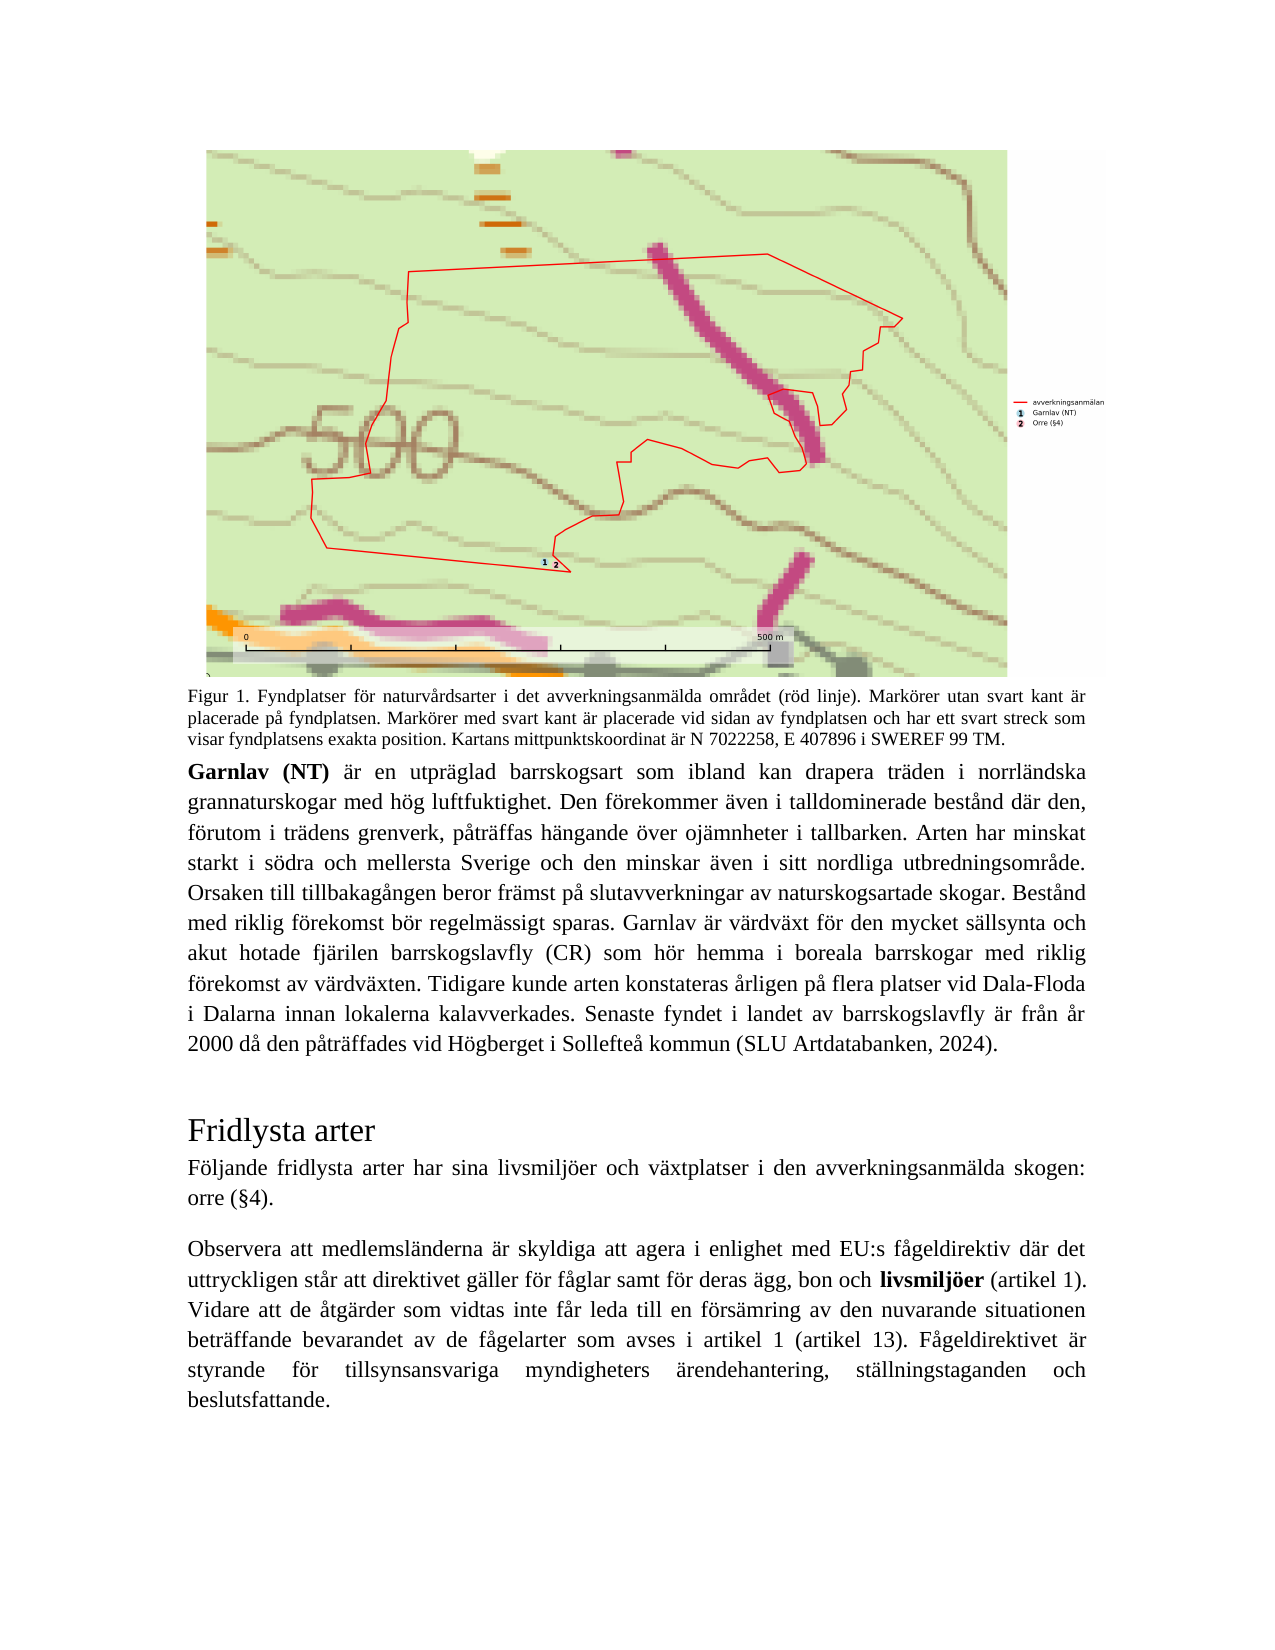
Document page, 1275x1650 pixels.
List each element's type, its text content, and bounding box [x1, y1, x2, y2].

text Figur 1. Fyndplatser för naturvårdsarter i det avverkningsanmälda området (röd linje). Markörer utan svart kant är placerade på fyndplatsen. Markörer med svart kant är placerade vid sidan av fyndplatsen och har ett svart streck som visar fyndplatsens exakta position. Kartans mittpunktskoordinat är N 7022258, E 407896 i SWEREF 99 TM. [187, 685, 1087, 750]
text Följande fridlysta arter har sina livsmiljöer och växtplatser i den avverkningsanmälda skogen: orre (§4). [187, 1154, 1087, 1211]
subtitle Fridlysta arter [187, 1110, 1087, 1148]
text Observera att medlemsländerna är skyldiga att agera i enlighet med EU:s fågeldirektiv där det uttryckligen står att direktivet gäller för fåglar samt för deras ägg, bon och livsmiljöer (artikel 1). Vidare att de åtgärder som vidtas inte får leda till en försämring av den nuvarande situationen beträffande bevarandet av de fågelarter som avses i artikel 1 (artikel 13). Fågeldirektivet är styrande för tillsynsansvariga myndigheters ärendehantering, ställningstaganden och beslutsfattande. [187, 1236, 1087, 1413]
picture [206, 150, 1107, 677]
text Garnlav (NT) är en utpräglad barrskogsart som ibland kan drapera träden i norrländska grannaturskogar med hög luftfuktighet. Den förekommer även i talldominerade bestånd där den, förutom i trädens grenverk, påträffas hängande över ojämnheter i tallbarken. Arten har minskat starkt i södra och mellersta Sverige och den minskar även i sitt nordliga utbredningsområde. Orsaken till tillbakagången beror främst på slutavverkningar av naturskogsartade skogar. Bestånd med riklig förekomst bör regelmässigt sparas. Garnlav är värdväxt för den mycket sällsynta och akut hotade fjärilen barrskogslavfly (CR) som hör hemma i boreala barrskogar med riklig förekomst av värdväxten. Tidigare kunde arten konstateras årligen på flera platser vid Dala-Floda i Dalarna innan lokalerna kalavverkades. Senaste fyndet i landet av barrskogslavfly är från år 2000 då den påträffades vid Högberget i Sollefteå kommun (SLU Artdatabanken, 2024). [187, 758, 1087, 1056]
